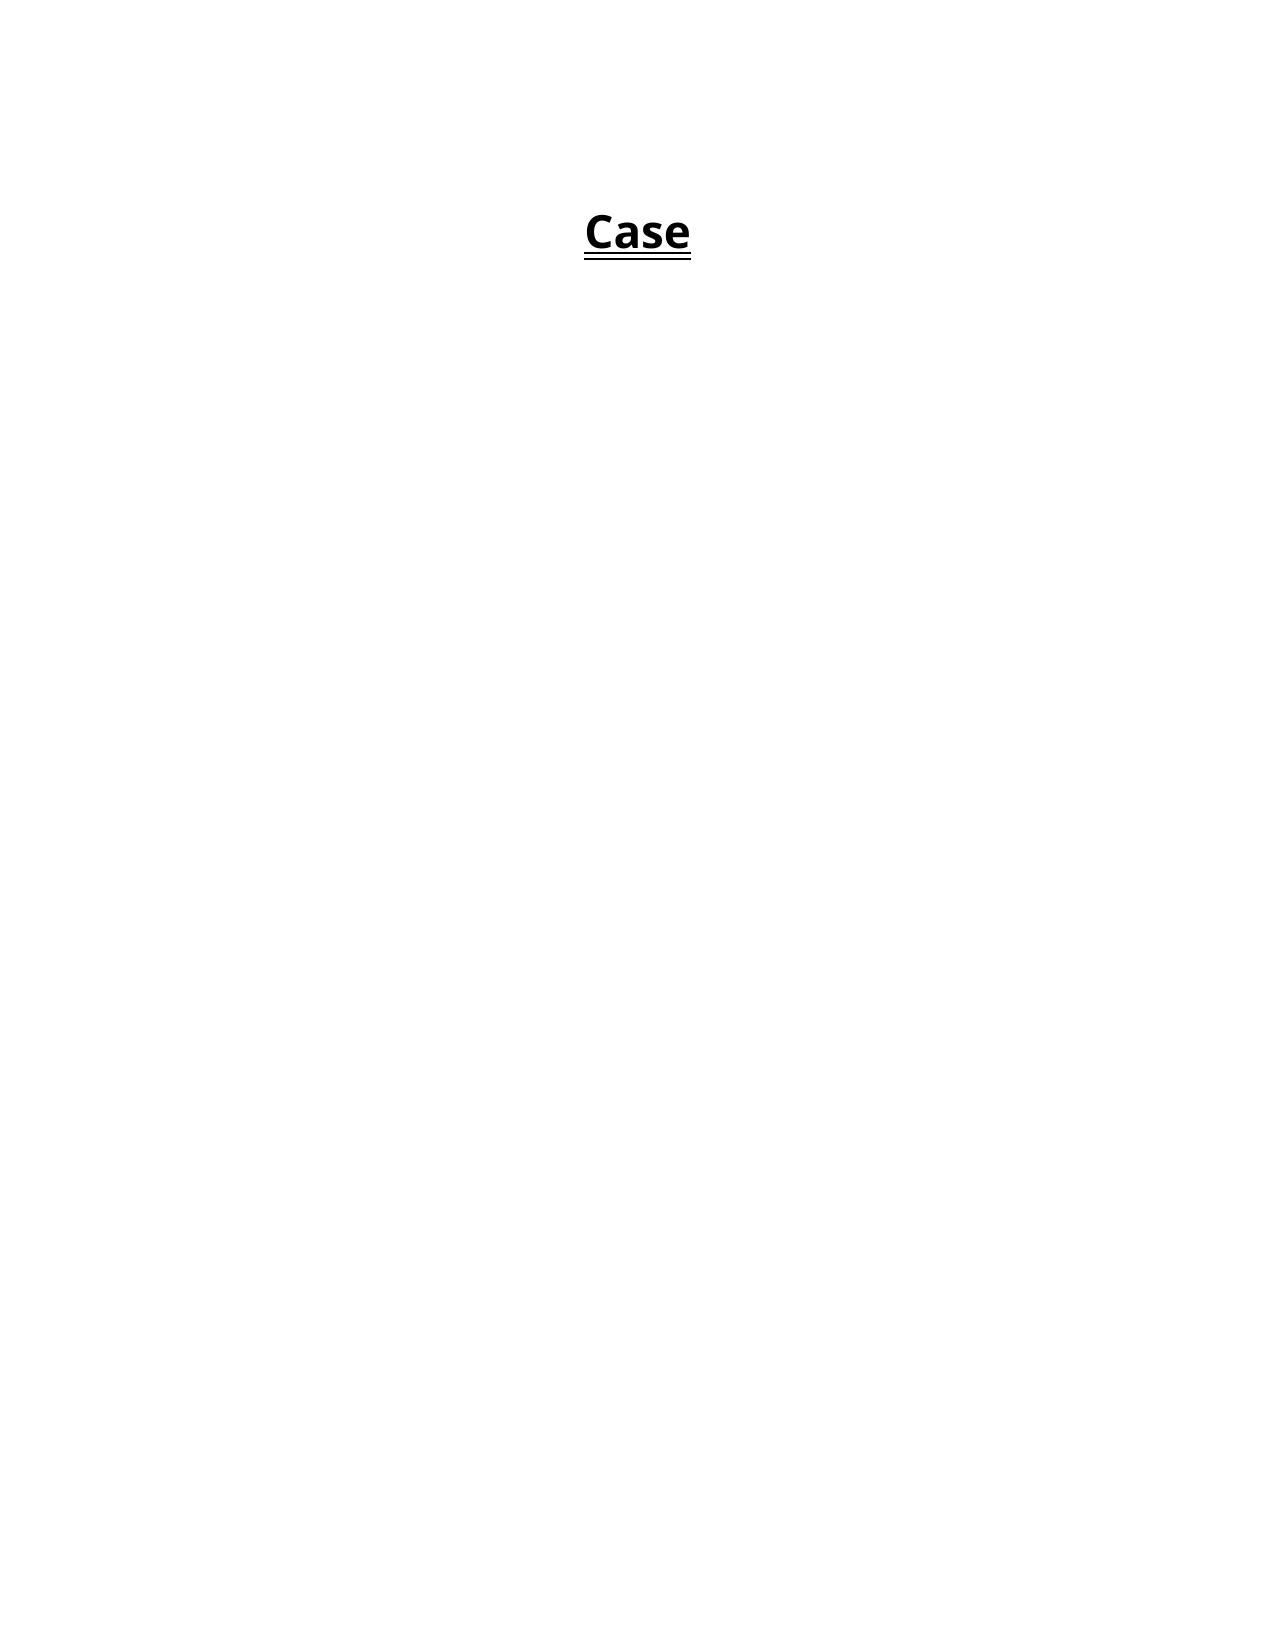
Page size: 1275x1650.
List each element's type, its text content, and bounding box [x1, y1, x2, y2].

subtitle Case [150, 200, 1125, 262]
